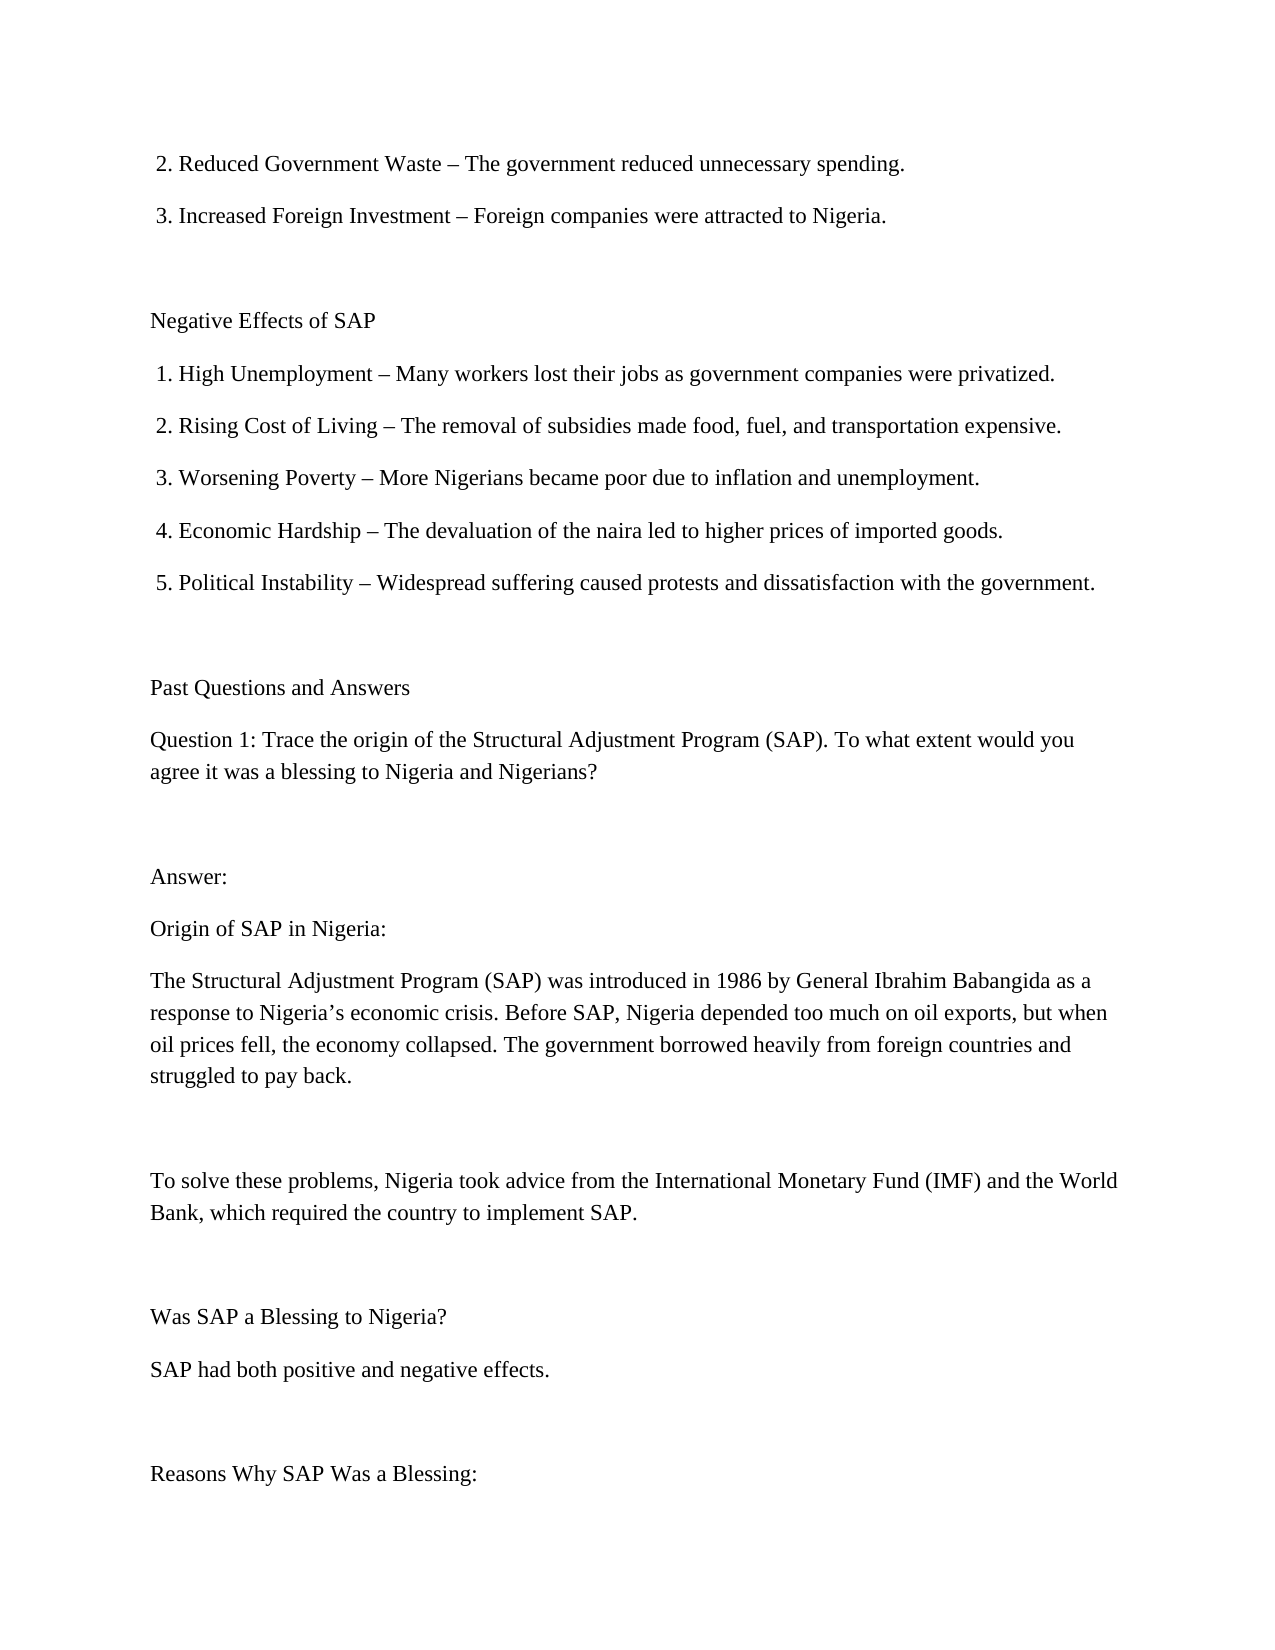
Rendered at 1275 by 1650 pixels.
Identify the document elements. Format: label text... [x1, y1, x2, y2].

text Negative Effects of SAP [150, 307, 1125, 333]
text Answer: [150, 863, 1125, 889]
text Origin of SAP in Nigeria: [150, 915, 1125, 941]
text 5. Political Instability – Widespread suffering caused protests and dissatisfaction with the government. [150, 569, 1125, 596]
text To solve these problems, Nigeria took advice from the International Monetary Fund (IMF) and the World Bank, which required the country to implement SAP. [150, 1167, 1125, 1225]
text Was SAP a Blessing to Nigeria? [150, 1303, 1125, 1330]
text Past Questions and Answers [150, 674, 1125, 700]
text 2. Reduced Government Waste – The government reduced unnecessary spending. [150, 150, 1125, 176]
text 3. Increased Foreign Investment – Foreign companies were attracted to Nigeria. [150, 202, 1125, 229]
text 2. Rising Cost of Living – The removal of subsidies made food, fuel, and transportation expensive. [150, 412, 1125, 438]
text The Structural Adjustment Program (SAP) was introduced in 1986 by General Ibrahim Babangida as a response to Nigeria’s economic crisis. Before SAP, Nigeria depended too much on oil exports, but when oil prices fell, the economy collapsed. The government borrowed heavily from foreign countries and struggled to pay back. [150, 967, 1125, 1088]
text SAP had both positive and negative effects. [150, 1356, 1125, 1382]
text 4. Economic Hardship – The devaluation of the naira led to higher prices of imported goods. [150, 517, 1125, 543]
text Question 1: Trace the origin of the Structural Adjustment Program (SAP). To what extent would you agree it was a blessing to Nigeria and Nigerians? [150, 726, 1125, 784]
text 3. Worsening Poverty – More Nigerians became poor due to inflation and unemployment. [150, 464, 1125, 491]
text 1. High Unemployment – Many workers lost their jobs as government companies were privatized. [150, 359, 1125, 386]
text Reasons Why SAP Was a Blessing: [150, 1461, 1125, 1487]
